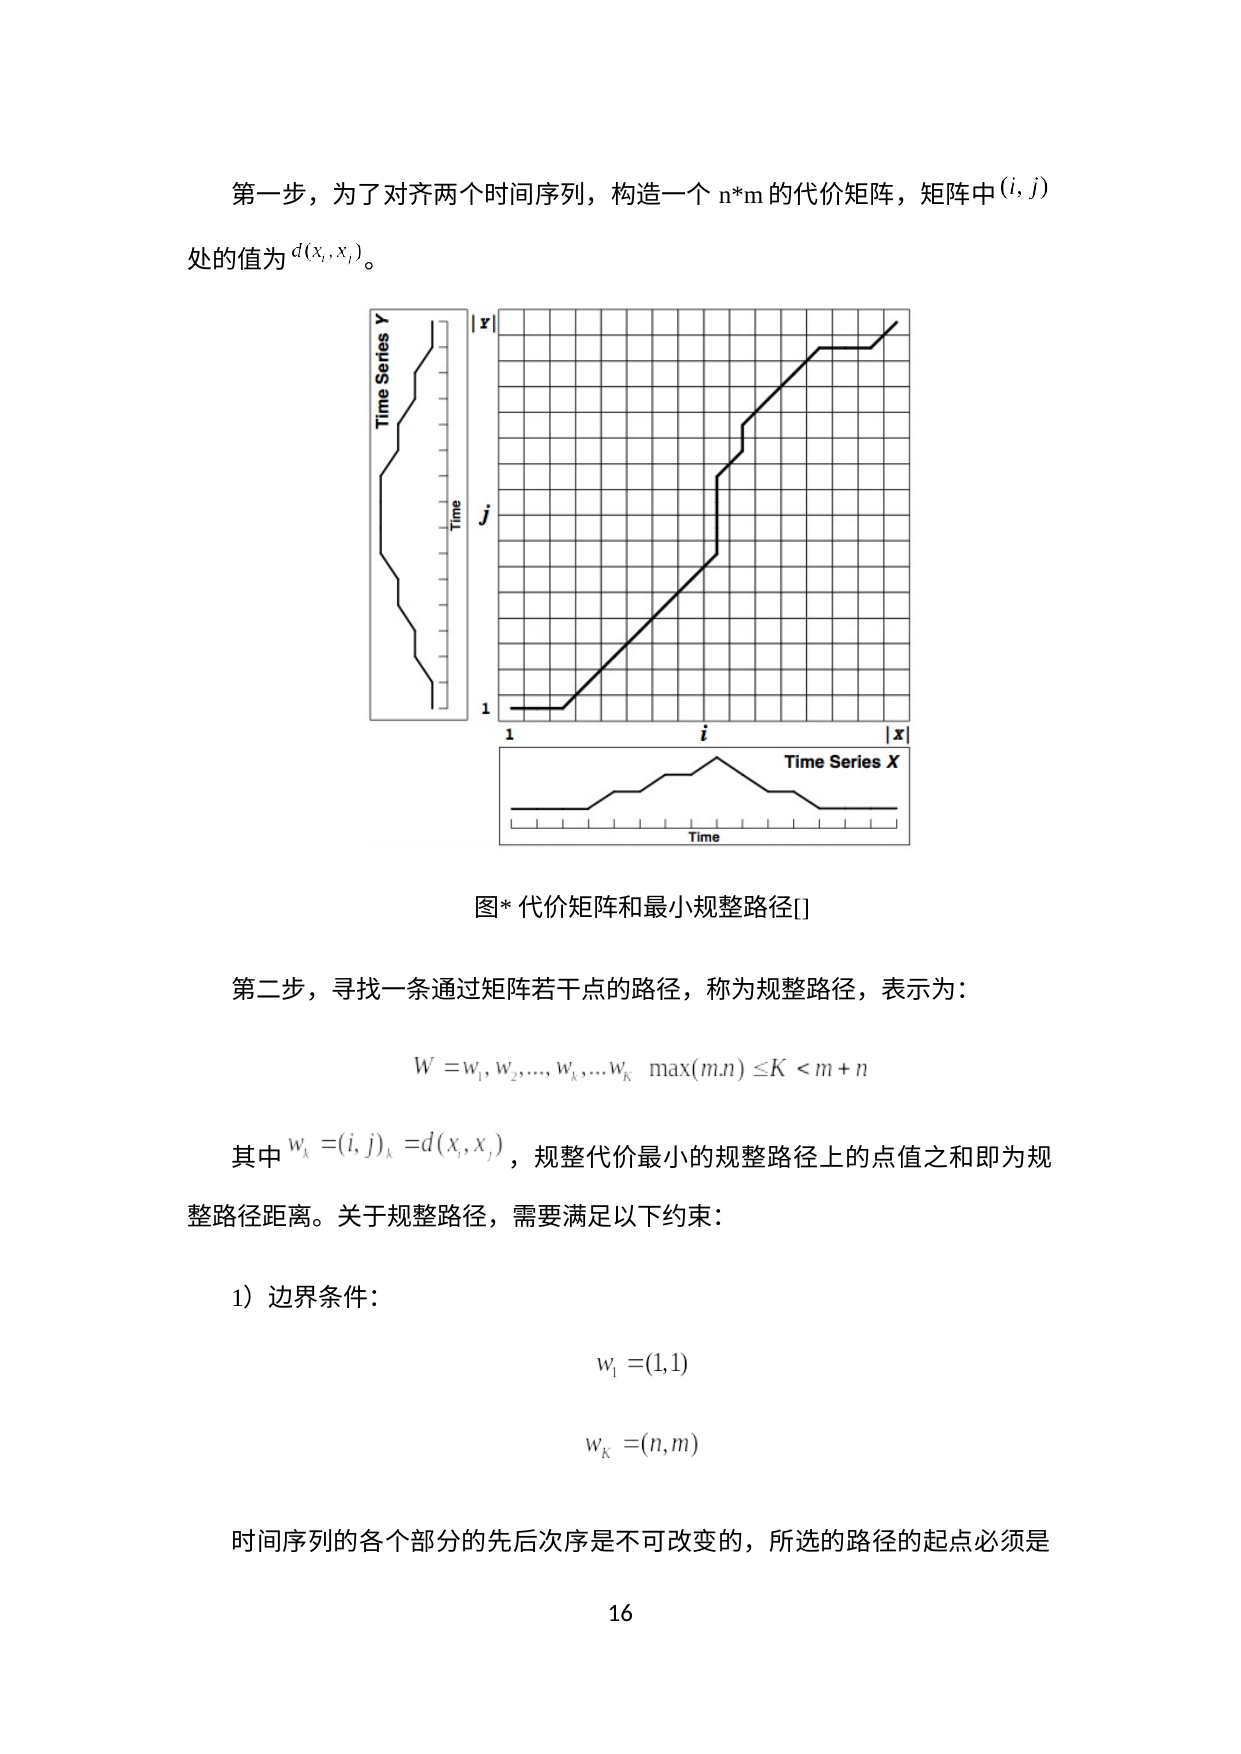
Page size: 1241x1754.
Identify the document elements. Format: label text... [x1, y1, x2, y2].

text 1）边界条件： [187, 1263, 1053, 1328]
picture [362, 304, 922, 850]
text 第一步，为了对齐两个时间序列，构造一个n*m的代价矩阵，矩阵中处的值为。 [187, 158, 1053, 288]
text 其中，规整代价最小的规整路径上的点值之和即为规整路径距离。关于规整路径，需要满足以下约束： [187, 1117, 1053, 1247]
text 图* 代价矩阵和最小规整路径[] [187, 873, 1053, 938]
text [187, 1507, 1053, 1572]
text 第二步，寻找一条通过矩阵若干点的路径，称为规整路径，表示为： [187, 955, 1053, 1020]
